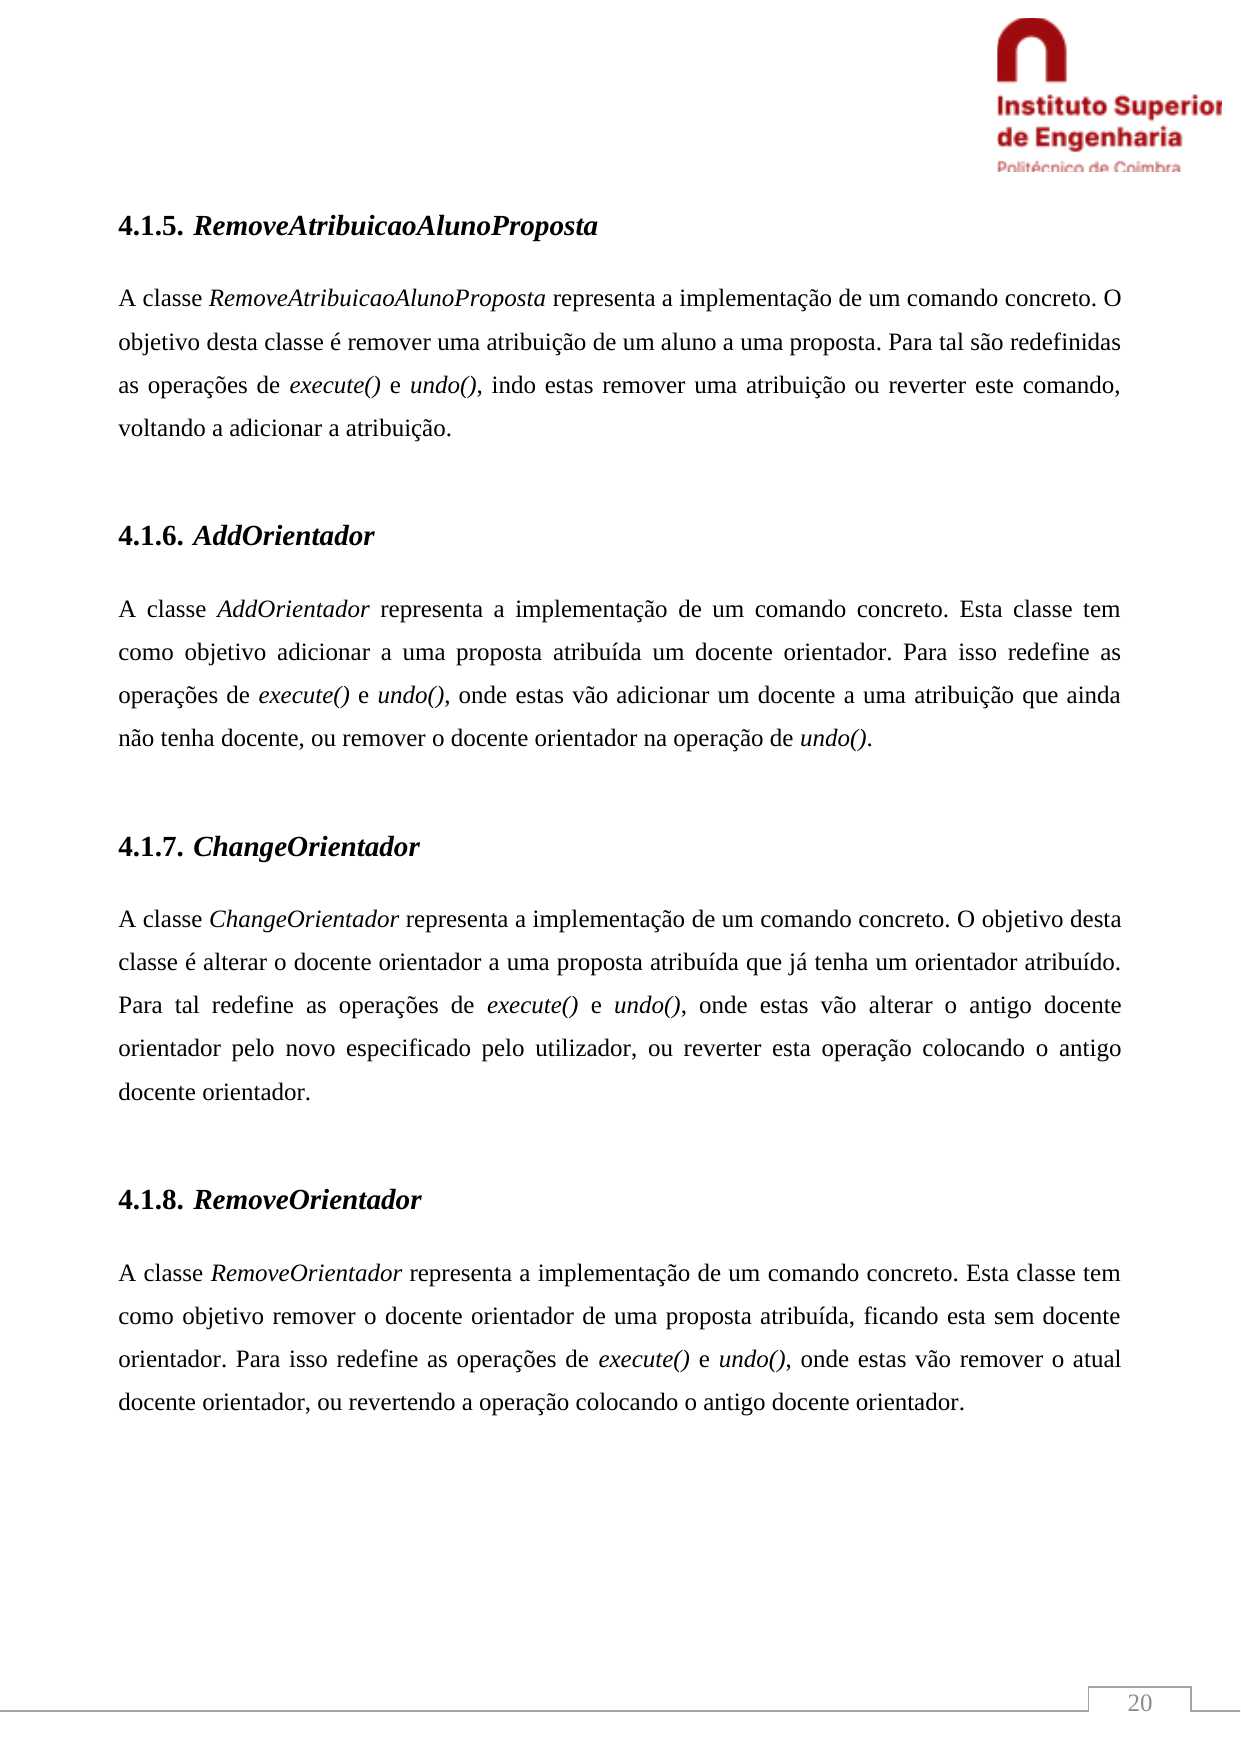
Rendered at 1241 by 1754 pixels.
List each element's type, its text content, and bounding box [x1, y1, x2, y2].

subtitle ChangeOrientador [118, 829, 1122, 862]
text A classe RemoveOrientador representa a implementação de um comando concreto. Esta classe tem como objetivo remover o docente orientador de uma proposta atribuída, ficando esta sem docente orientador. Para isso redefine as operações de execute() e undo(), onde estas vão remover o atual docente orientador, ou revertendo a operação colocando o antigo docente orientador. [118, 1258, 1122, 1416]
subtitle RemoveOrientador [118, 1182, 1122, 1216]
subtitle AddOrientador [118, 518, 1122, 552]
subtitle RemoveAtribuicaoAlunoProposta [118, 208, 1122, 242]
picture [997, 18, 1222, 172]
text A classe ChangeOrientador representa a implementação de um comando concreto. O objetivo desta classe é alterar o docente orientador a uma proposta atribuída que já tenha um orientador atribuído. Para tal redefine as operações de execute() e undo(), onde estas vão alterar o antigo docente orientador pelo novo especificado pelo utilizador, ou reverter esta operação colocando o antigo docente orientador. [118, 904, 1122, 1105]
text A classe AddOrientador representa a implementação de um comando concreto. Esta classe tem como objetivo adicionar a uma proposta atribuída um docente orientador. Para isso redefine as operações de execute() e undo(), onde estas vão adicionar um docente a uma atribuição que ainda não tenha docente, ou remover o docente orientador na operação de undo(). [118, 594, 1122, 752]
text A classe RemoveAtribuicaoAlunoProposta representa a implementação de um comando concreto. O objetivo desta classe é remover uma atribuição de um aluno a uma proposta. Para tal são redefinidas as operações de execute() e undo(), indo estas remover uma atribuição ou reverter este comando, voltando a adicionar a atribuição. [118, 283, 1122, 442]
